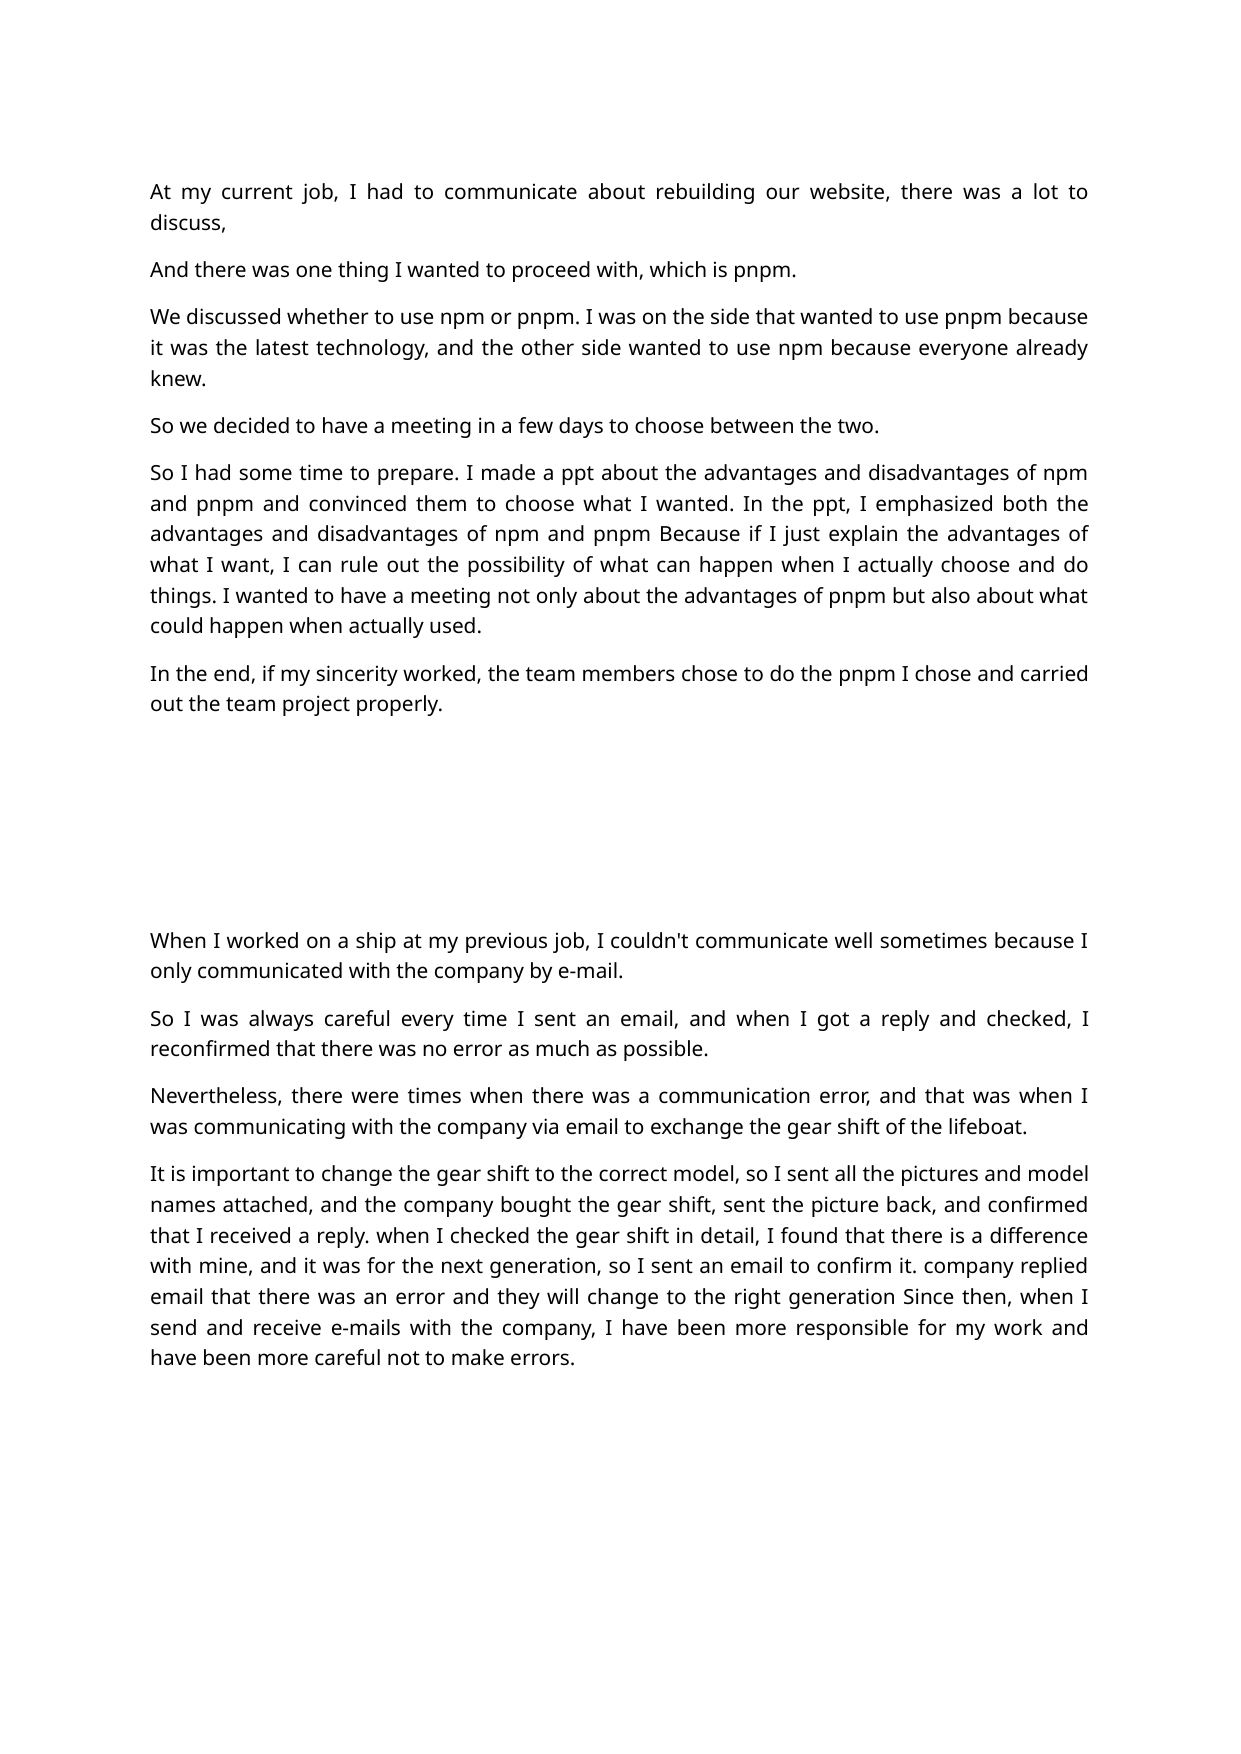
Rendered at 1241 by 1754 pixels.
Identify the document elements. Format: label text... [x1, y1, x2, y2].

text We discussed whether to use npm or pnpm. I was on the side that wanted to use pnpm because it was the latest technology, and the other side wanted to use npm because everyone already knew. [150, 302, 1090, 392]
text So we decided to have a meeting in a few days to choose between the two. [150, 411, 1090, 439]
text Nevertheless, there were times when there was a communication error, and that was when I was communicating with the company via email to exchange the gear shift of the lifeboat. [150, 1082, 1090, 1141]
text So I had some time to prepare. I made a ppt about the advantages and disadvantages of npm and pnpm and convinced them to choose what I wanted. In the ppt, I emphasized both the advantages and disadvantages of npm and pnpm Because if I just explain the advantages of what I want, I can rule out the possibility of what can happen when I actually choose and do things. I wanted to have a meeting not only about the advantages of pnpm but also about what could happen when actually used. [150, 458, 1090, 640]
text It is important to change the gear shift to the correct model, so I sent all the pictures and model names attached, and the company bought the gear shift, sent the picture back, and confirmed that I received a reply. when I checked the gear shift in detail, I found that there is a difference with mine, and it was for the next generation, so I sent an email to confirm it. company replied email that there was an error and they will change to the right generation Since then, when I send and receive e-mails with the company, I have been more responsible for my work and have been more careful not to make errors. [150, 1159, 1090, 1372]
text When I worked on a ship at my previous job, I couldn't communicate well sometimes because I only communicated with the company by e-mail. [150, 926, 1090, 985]
text In the end, if my sincerity worked, the team members chose to do the pnpm I chose and carried out the team project properly. [150, 659, 1090, 718]
text At my current job, I had to communicate about rebuilding our website, there was a lot to discuss, [150, 177, 1090, 236]
text And there was one thing I wanted to proceed with, which is pnpm. [150, 255, 1090, 283]
text So I was always careful every time I sent an email, and when I got a reply and checked, I reconfirmed that there was no error as much as possible. [150, 1004, 1090, 1063]
